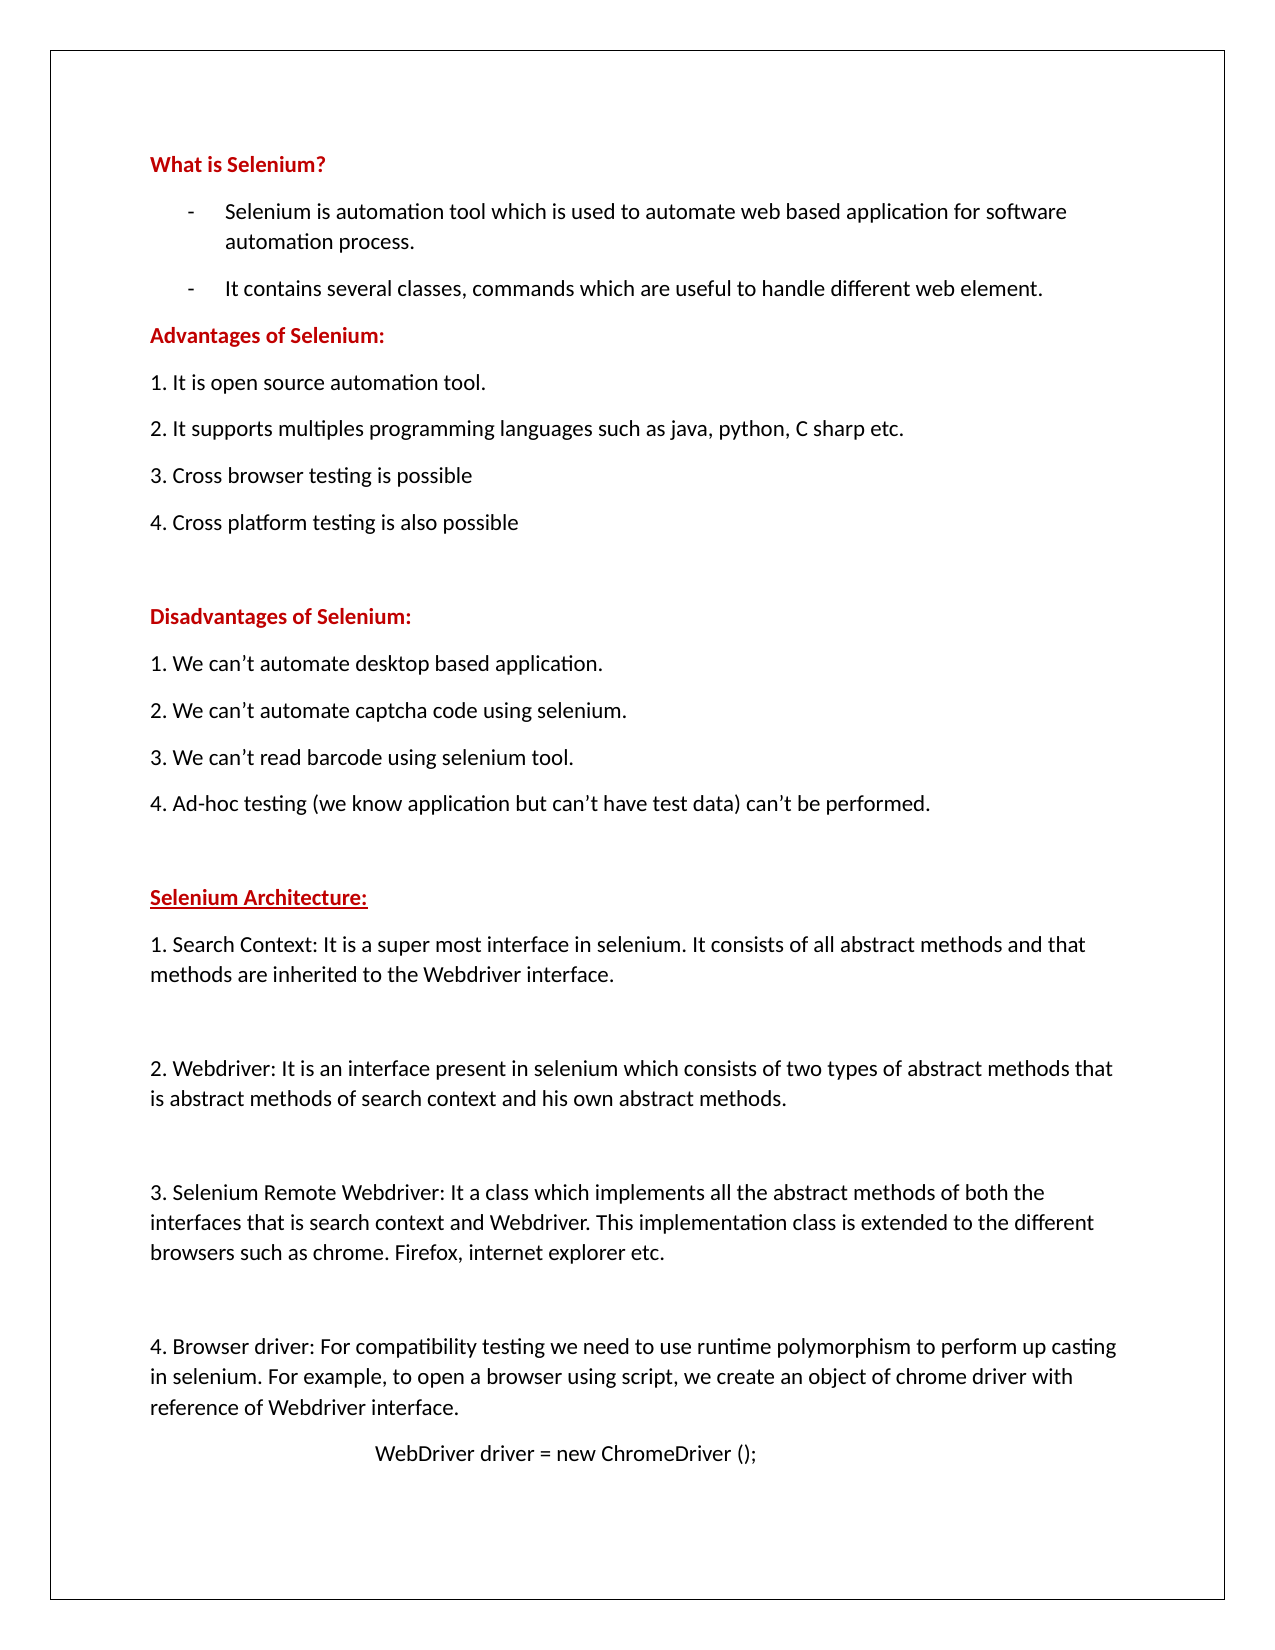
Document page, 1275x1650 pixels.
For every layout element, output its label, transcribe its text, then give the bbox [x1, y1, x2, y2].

text What is Selenium? [150, 150, 1125, 178]
text 2. Webdriver: It is an interface present in selenium which consists of two types of abstract methods that is abstract methods of search context and his own abstract methods. [150, 1054, 1125, 1112]
text 4. Cross platform testing is also possible [150, 508, 1125, 536]
text 4. Ad-hoc testing (we know application but can’t have test data) can’t be performed. [150, 789, 1125, 818]
text Selenium Architecture: [150, 883, 1125, 911]
text WebDriver driver = new ChromeDriver (); [150, 1439, 1125, 1468]
text 2. We can’t automate captcha code using selenium. [150, 696, 1125, 724]
list Selenium is automation tool which is used to automate web based application for software automation process. [187, 197, 1125, 255]
text 1. Search Context: It is a super most interface in selenium. It consists of all abstract methods and that methods are inherited to the Webdriver interface. [150, 930, 1125, 988]
text Advantages of Selenium: [150, 321, 1125, 349]
text 2. It supports multiples programming languages such as java, python, C sharp etc. [150, 414, 1125, 443]
text 3. Selenium Remote Webdriver: It a class which implements all the abstract methods of both the interfaces that is search context and Webdriver. This implementation class is extended to the different browsers such as chrome. Firefox, internet explorer etc. [150, 1178, 1125, 1267]
text 3. We can’t read barcode using selenium tool. [150, 743, 1125, 771]
list It contains several classes, commands which are useful to handle different web element. [187, 274, 1125, 302]
text 4. Browser driver: For compatibility testing we need to use runtime polymorphism to perform up casting in selenium. For example, to open a browser using script, we create an object of chrome driver with reference of Webdriver interface. [150, 1332, 1125, 1421]
text 1. It is open source automation tool. [150, 368, 1125, 396]
text 1. We can’t automate desktop based application. [150, 649, 1125, 677]
text Disadvantages of Selenium: [150, 602, 1125, 630]
text 3. Cross browser testing is possible [150, 461, 1125, 489]
